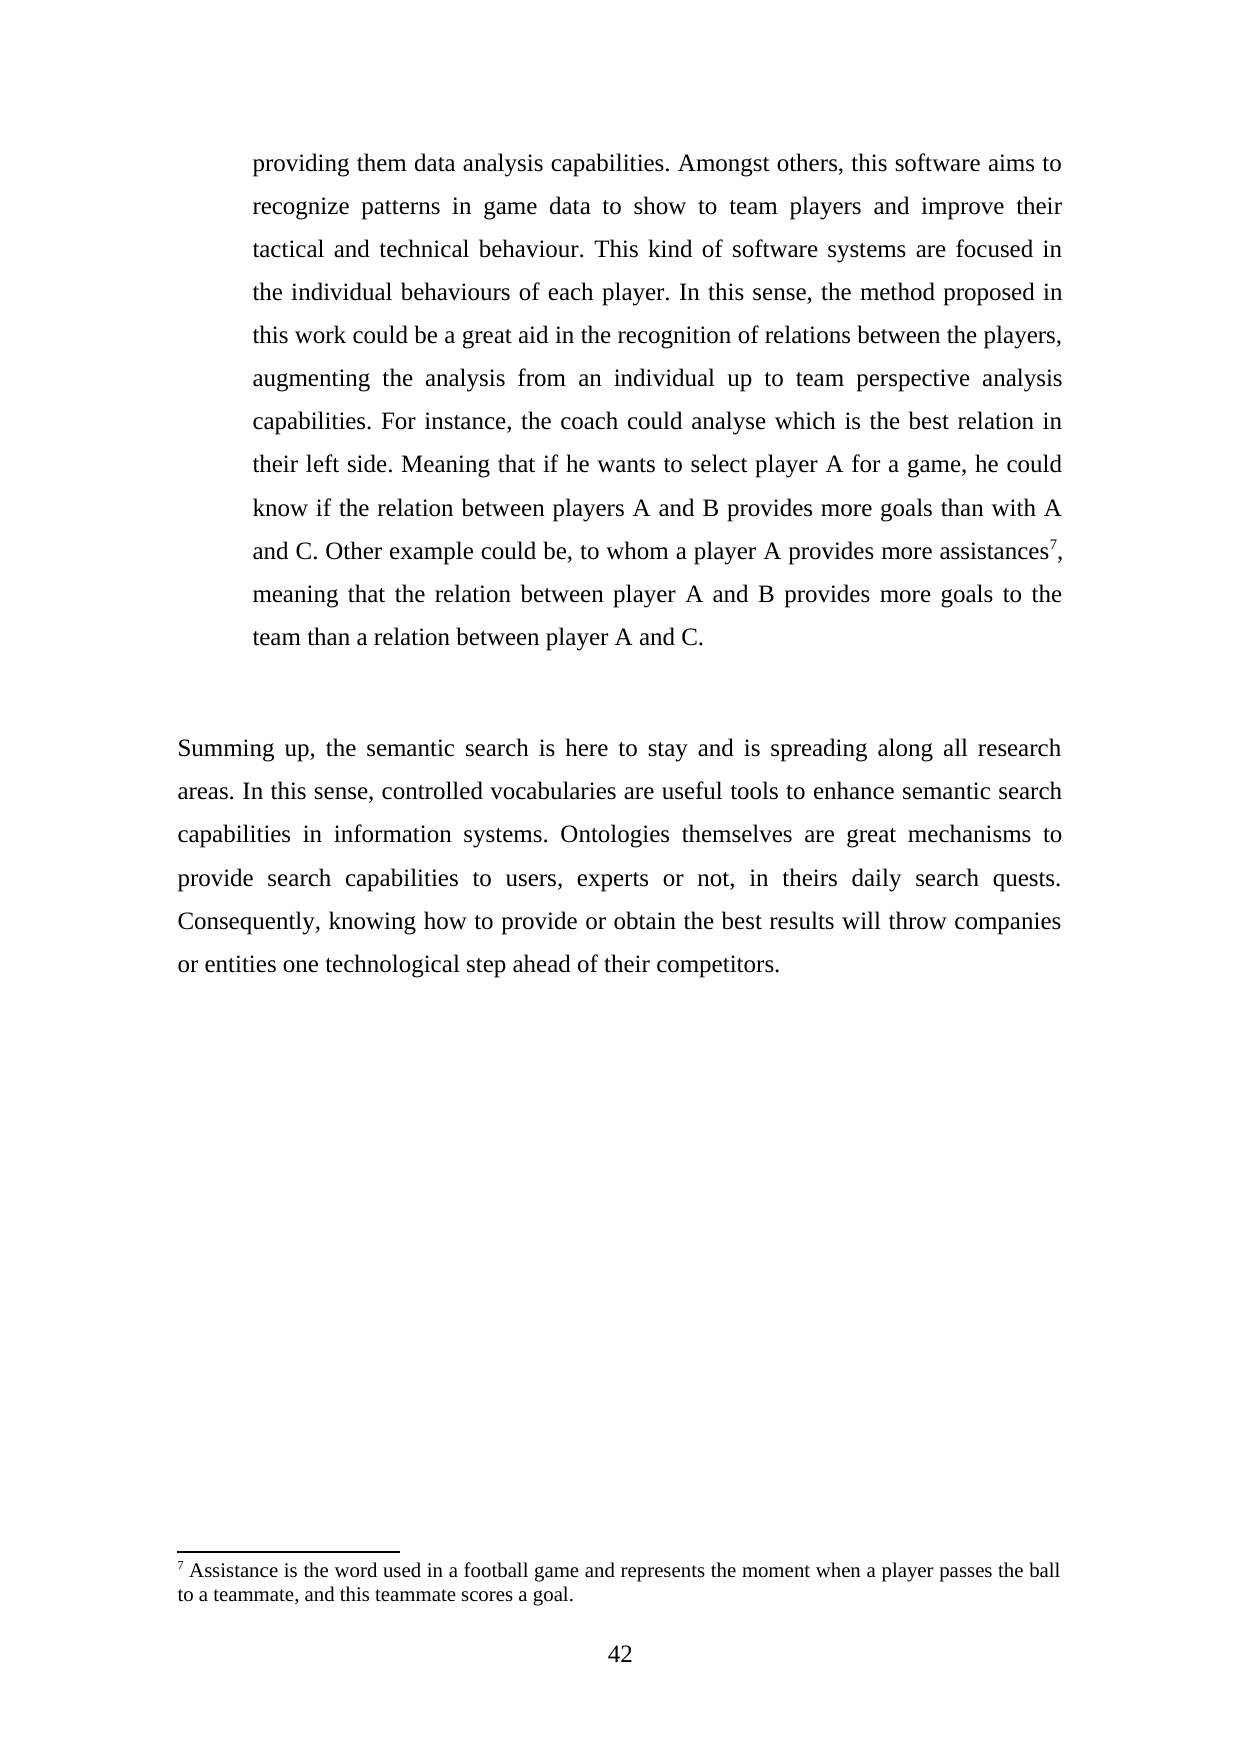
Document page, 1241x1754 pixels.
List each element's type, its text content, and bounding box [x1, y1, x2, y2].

text Summing up, the semantic search is here to stay and is spreading along all research areas. In this sense, controlled vocabularies are useful tools to enhance semantic search capabilities in information systems. Ontologies themselves are great mechanisms to provide search capabilities to users, experts or not, in theirs daily search quests. Consequently, knowing how to provide or obtain the best results will throw companies or entities one technological step ahead of their competitors. [177, 733, 1063, 978]
